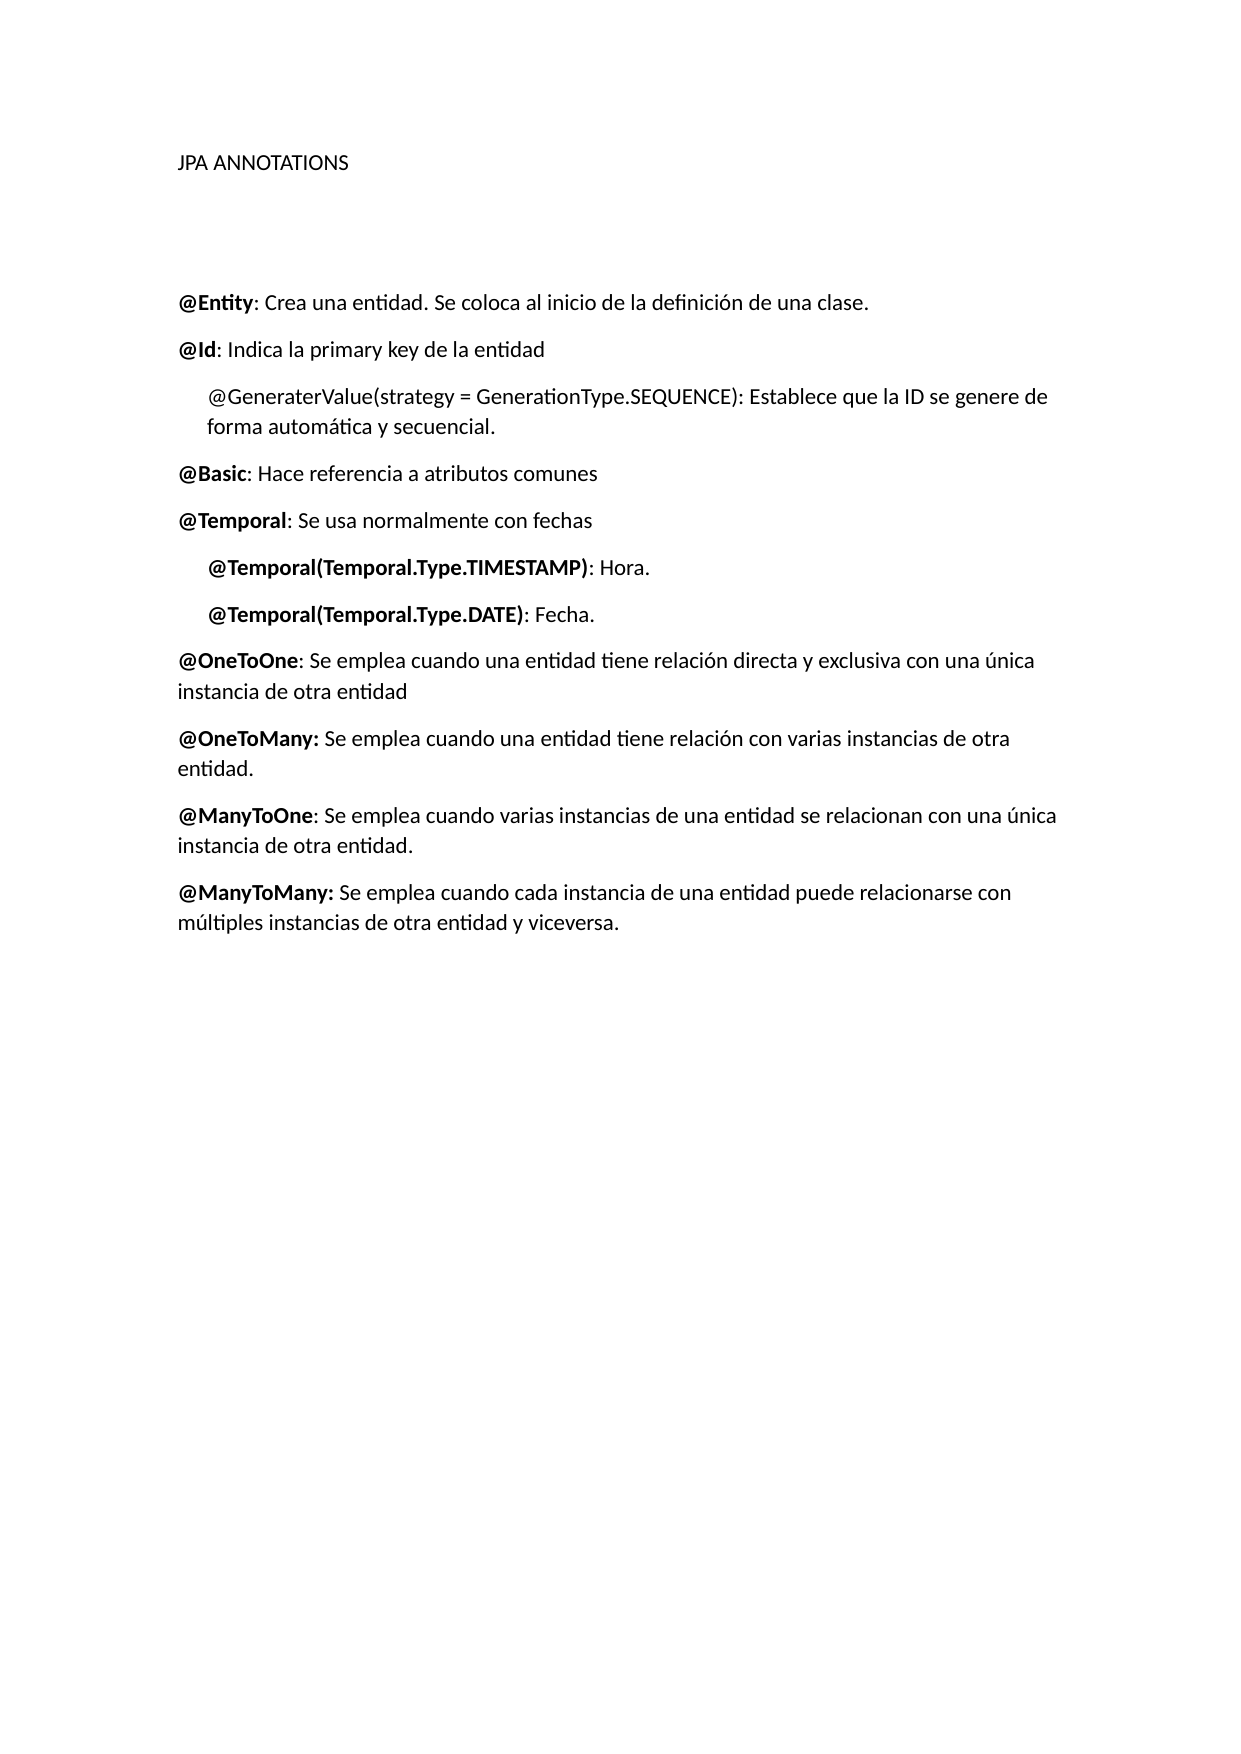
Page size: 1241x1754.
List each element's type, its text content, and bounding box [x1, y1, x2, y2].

text @Temporal: Se usa normalmente con fechas [177, 506, 1063, 534]
text @ManyToMany: Se emplea cuando cada instancia de una entidad puede relacionarse con múltiples instancias de otra entidad y viceversa. [177, 878, 1063, 936]
text @GeneraterValue(strategy = GenerationType.SEQUENCE): Establece que la ID se genere de forma automática y secuencial. [207, 382, 1063, 440]
text @ManyToOne: Se emplea cuando varias instancias de una entidad se relacionan con una única instancia de otra entidad. [177, 801, 1063, 859]
text @OneToOne: Se emplea cuando una entidad tiene relación directa y exclusiva con una única instancia de otra entidad [177, 647, 1063, 705]
text @Entity: Crea una entidad. Se coloca al inicio de la definición de una clase. [177, 288, 1063, 316]
text @Basic: Hace referencia a atributos comunes [177, 459, 1063, 487]
text @Temporal(Temporal.Type.TIMESTAMP): Hora. [207, 553, 1063, 581]
text @OneToMany: Se emplea cuando una entidad tiene relación con varias instancias de otra entidad. [177, 724, 1063, 782]
text JPA ANNOTATIONS [177, 148, 1063, 176]
text @Id: Indica la primary key de la entidad [177, 335, 1063, 363]
text @Temporal(Temporal.Type.DATE): Fecha. [207, 600, 1063, 628]
